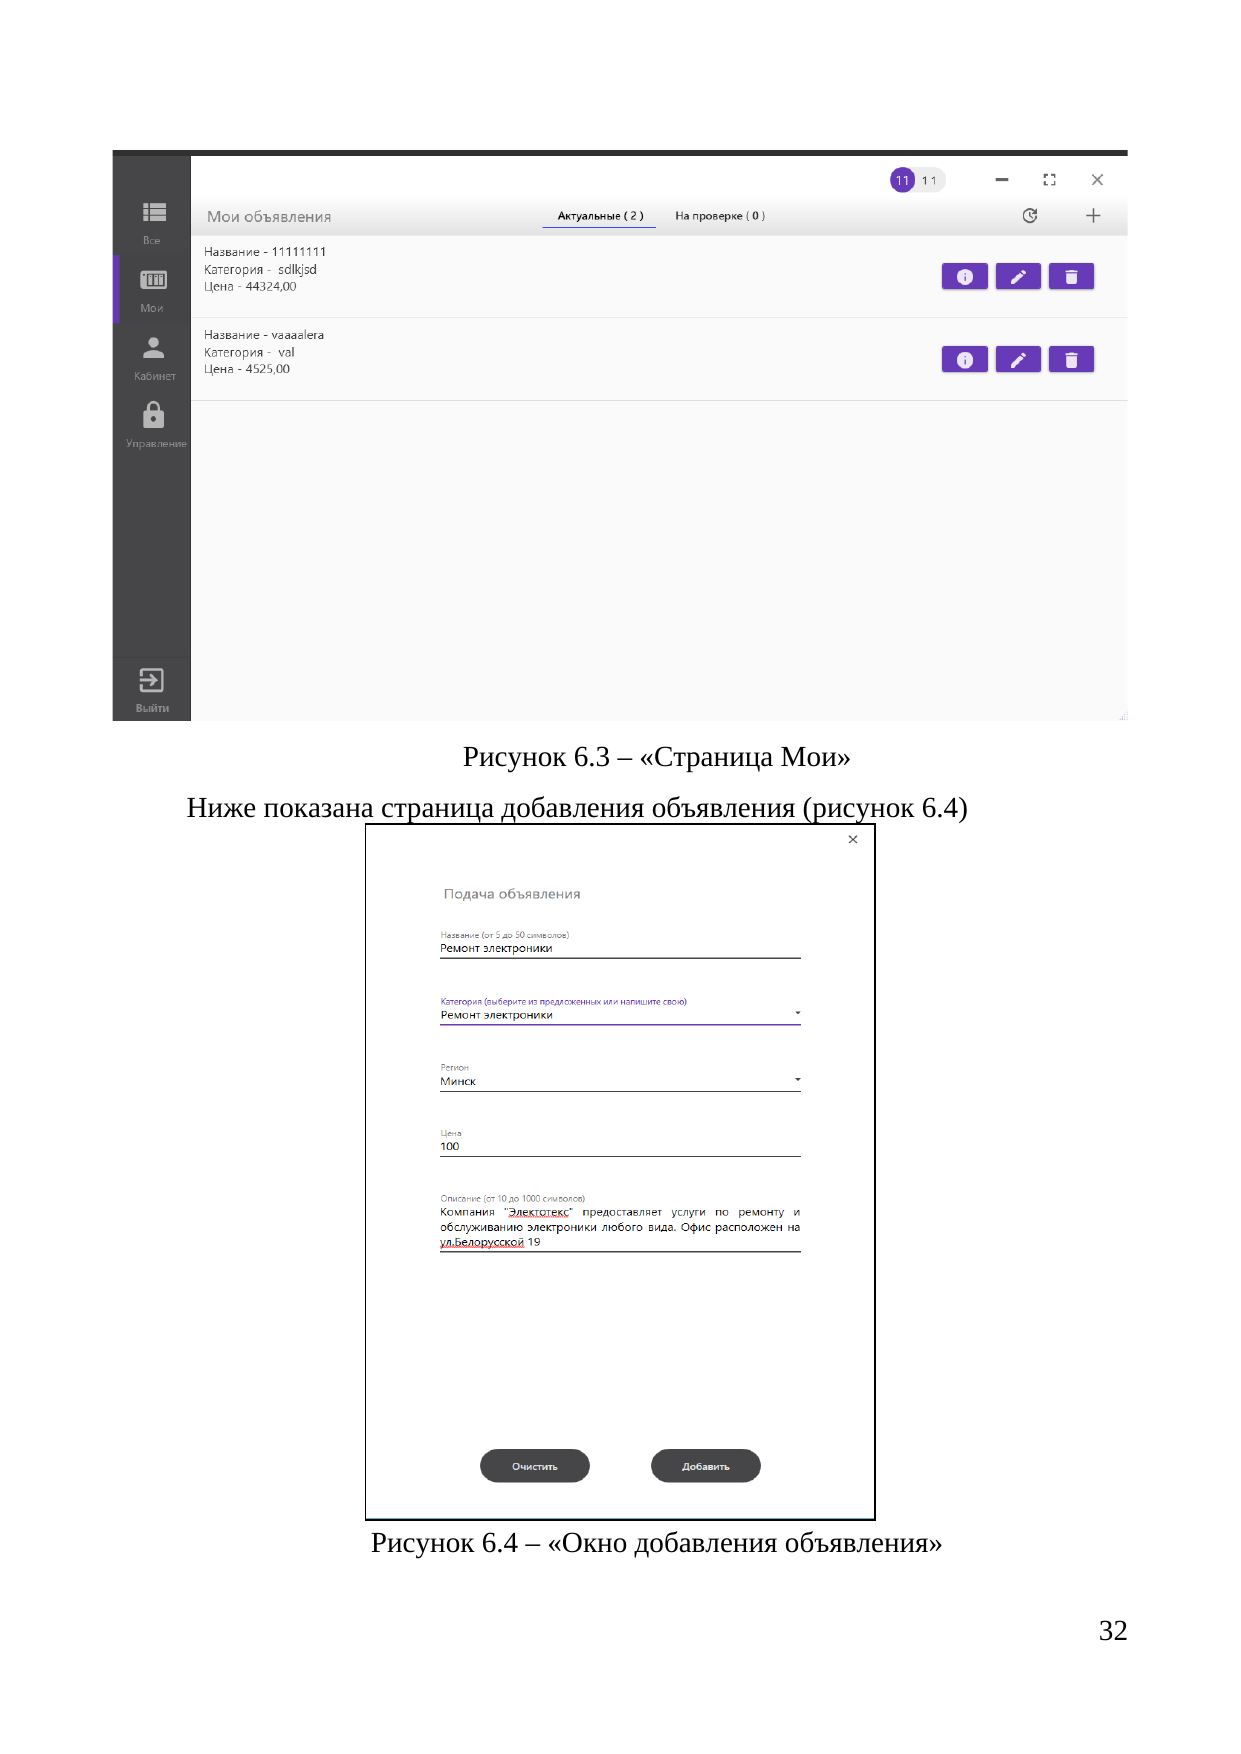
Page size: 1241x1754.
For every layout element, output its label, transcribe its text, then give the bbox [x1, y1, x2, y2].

text Рисунок 6.3 – «Страница Мои» [112, 739, 1128, 773]
text Ниже показана страница добавления объявления (рисунок 6.4) [112, 790, 1128, 823]
picture [366, 825, 874, 1519]
picture [112, 150, 1128, 721]
text Рисунок 6.4 – «Окно добавления объявления» [112, 1525, 1128, 1559]
